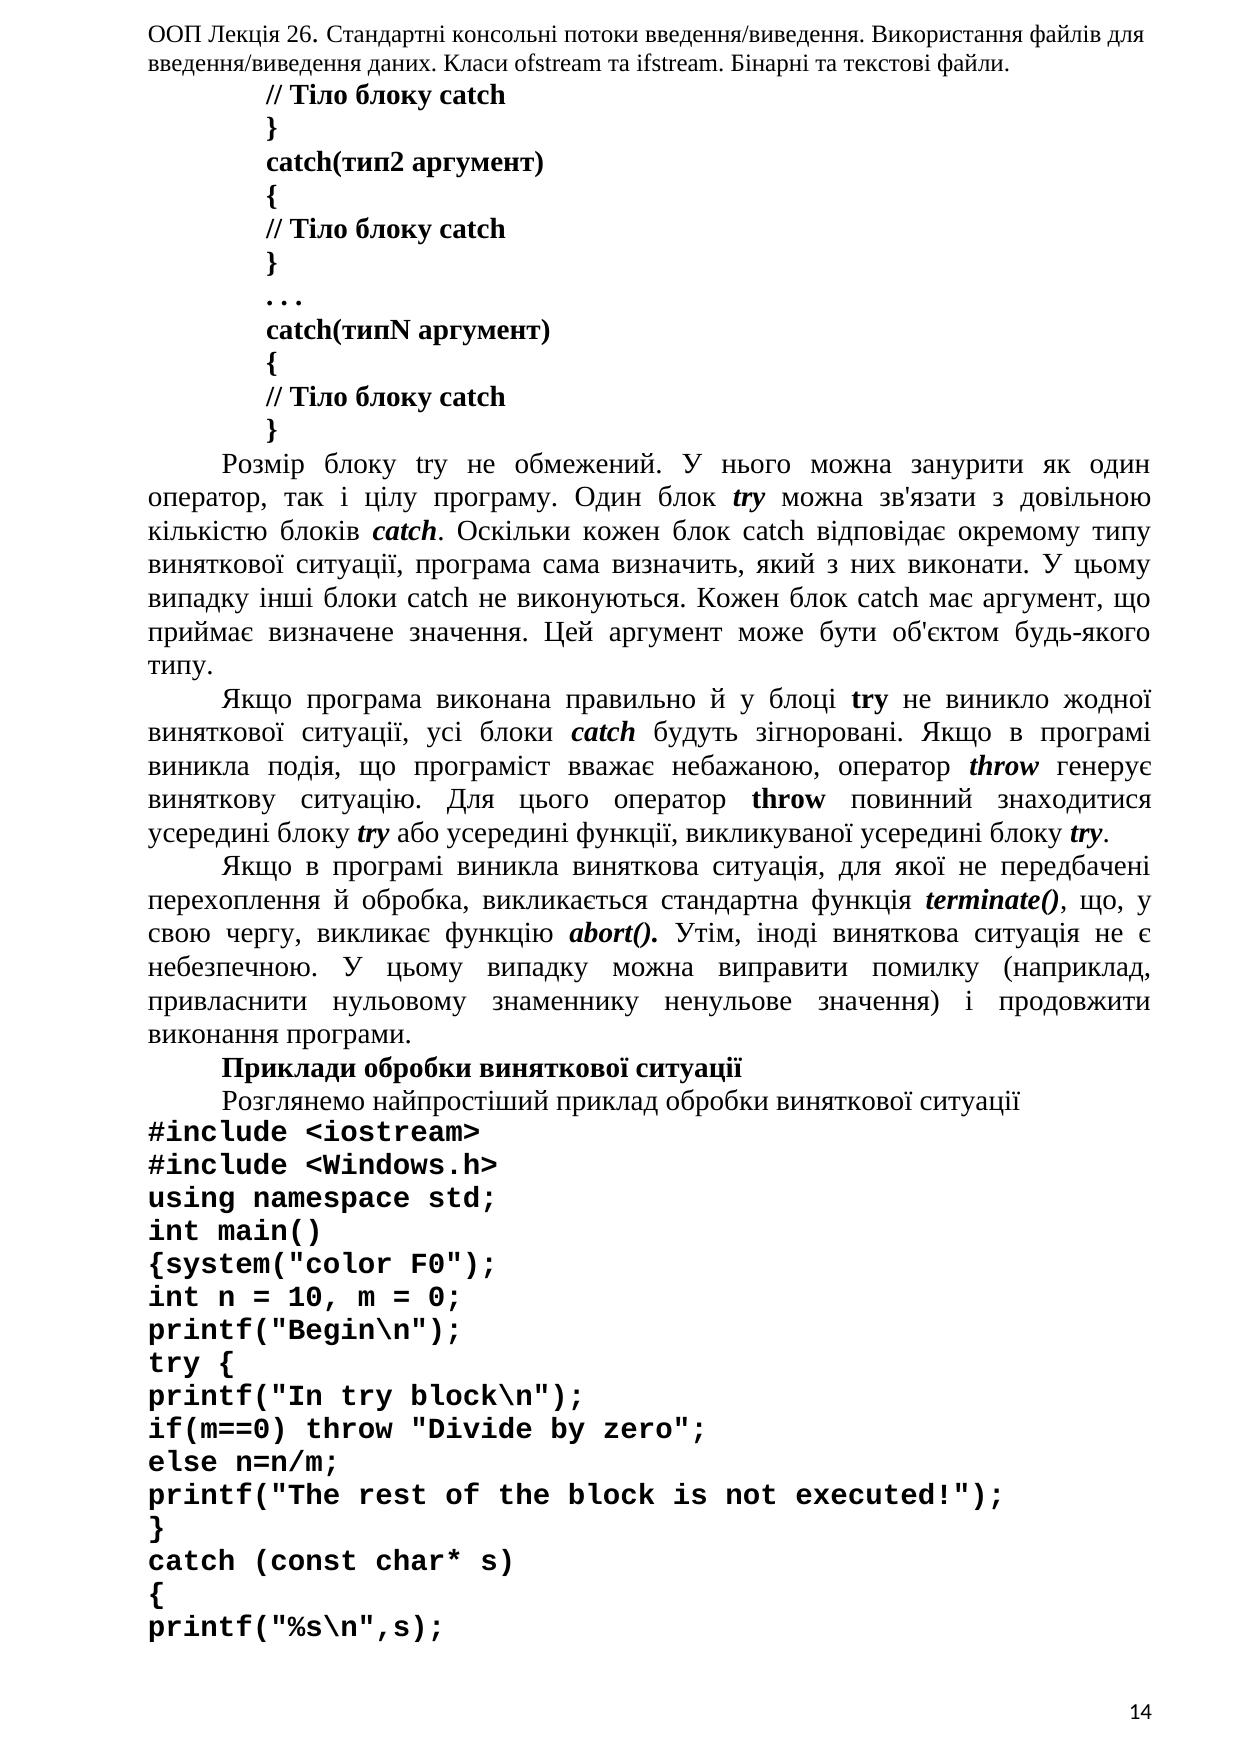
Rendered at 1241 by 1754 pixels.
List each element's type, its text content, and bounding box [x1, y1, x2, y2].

text } [148, 1513, 1152, 1546]
text Розглянемо найпростіший приклад обробки виняткової ситуації [148, 1083, 1152, 1117]
text // Тіло блоку catch [266, 77, 1152, 111]
text if(m==0) throw "Divide by zero"; [148, 1414, 1152, 1447]
text try { [148, 1348, 1152, 1381]
text printf("%s\n",s); [148, 1612, 1152, 1645]
text catch(типN аргумент) [266, 312, 1152, 345]
text #include <Windows.h> [148, 1150, 1152, 1183]
text Розмір блоку try не обмежений. У нього можна занурити як один оператор, так і цілу програму. Один блок try можна зв'язати з довільною кількістю блоків catch. Оскільки кожен блок catch відповідає окремому типу виняткової ситуації, програма сама визначить, який з них виконати. У цьому випадку інші блоки catch не виконуються. Кожен блок catch має аргумент, що приймає визначене значення. Цей аргумент може бути об'єктом будь-якого типу. [148, 446, 1152, 681]
text } [266, 245, 1152, 278]
text using namespace std; [148, 1183, 1152, 1216]
text . . . [266, 278, 1152, 312]
text } [266, 111, 1152, 144]
text } [266, 412, 1152, 446]
text // Тіло блоку catch [266, 379, 1152, 412]
text Якщо в програмі виникла виняткова ситуація, для якої не передбачені перехоплення й обробка, викликається стандартна функція terminate(), що, у свою чергу, викликає функцію abort(). Утім, іноді виняткова ситуація не є небезпечною. У цьому випадку можна виправити помилку (наприклад, привласнити нульовому знаменнику ненульове значення) і продовжити виконання програми. [148, 848, 1152, 1050]
text Приклади обробки виняткової ситуації [148, 1050, 1152, 1083]
text else n=n/m; [148, 1447, 1152, 1480]
text { [266, 178, 1152, 211]
text int n = 10, m = 0; [148, 1282, 1152, 1315]
text printf("In try block\n"); [148, 1381, 1152, 1414]
text #include <iostream> [148, 1117, 1152, 1150]
text catch (const char* s) [148, 1546, 1152, 1579]
text printf("The rest of the block is not executed!"); [148, 1480, 1152, 1513]
text printf("Begin\n"); [148, 1315, 1152, 1348]
text catch(тип2 аргумент) [266, 144, 1152, 178]
text // Тіло блоку catch [266, 211, 1152, 245]
text { [148, 1579, 1152, 1612]
text Якщо програма виконана правильно й у блоці try не виникло жодної виняткової ситуації, усі блоки catch будуть зігноровані. Якщо в програмі виникла подія, що програміст вважає небажаною, оператор throw генерує виняткову ситуацію. Для цього оператор throw повинний знаходитися усередині блоку try або усередині функції, викликуваної усередині блоку try. [148, 681, 1152, 848]
text {system("color F0"); [148, 1249, 1152, 1282]
text { [266, 345, 1152, 379]
text int main() [148, 1216, 1152, 1249]
